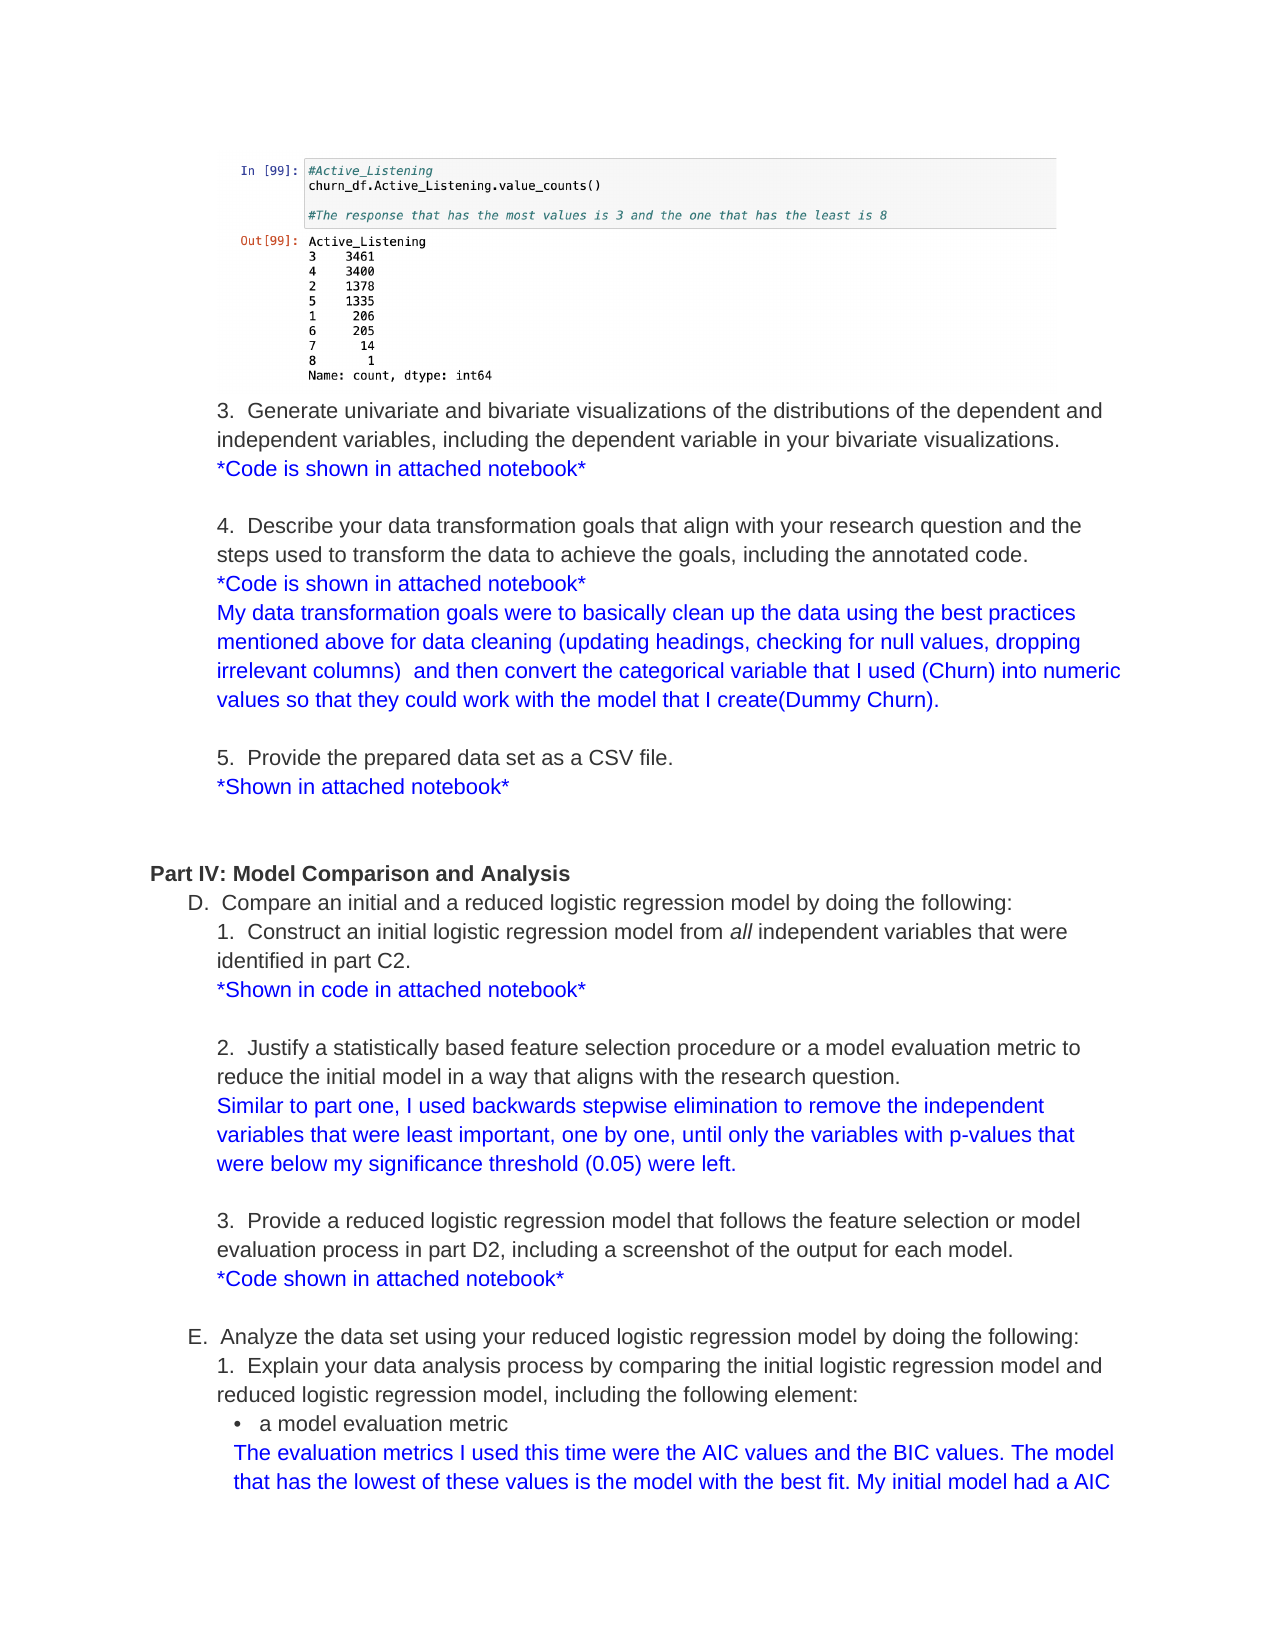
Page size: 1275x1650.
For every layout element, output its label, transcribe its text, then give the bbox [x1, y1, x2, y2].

text D. Compare an initial and a reduced logistic regression model by doing the following: [187, 890, 1125, 915]
text 4. Describe your data transformation goals that align with your research question and the steps used to transform the data to achieve the goals, including the annotated code. [217, 513, 1125, 567]
text 2. Justify a statistically based feature selection procedure or a model evaluation metric to reduce the initial model in a way that aligns with the research question. [217, 1034, 1125, 1089]
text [233, 1440, 1125, 1494]
picture [216, 150, 1057, 394]
text *Code is shown in attached notebook* [217, 571, 1125, 596]
text • a model evaluation metric [233, 1411, 1125, 1436]
text *Shown in attached notebook* [217, 774, 1125, 799]
text *Code shown in attached notebook* [217, 1266, 1125, 1291]
text *Shown in code in attached notebook* [217, 977, 1125, 1002]
text 1. Construct an initial logistic regression model from all independent variables that were identified in part C2. [217, 919, 1125, 973]
text 3. Provide a reduced logistic regression model that follows the feature selection or model evaluation process in part D2, including a screenshot of the output for each model. [217, 1208, 1125, 1262]
text E. Analyze the data set using your reduced logistic regression model by doing the following: [187, 1324, 1125, 1349]
text 1. Explain your data analysis process by comparing the initial logistic regression model and reduced logistic regression model, including the following element: [217, 1353, 1125, 1407]
text Part IV: Model Comparison and Analysis [150, 861, 1125, 886]
text Similar to part one, I used backwards stepwise elimination to remove the independent variables that were least important, one by one, until only the variables with p-values that were below my significance threshold (0.05) were left. [217, 1092, 1125, 1176]
text 5. Provide the prepared data set as a CSV file. [217, 745, 1125, 770]
text 3. Generate univariate and bivariate visualizations of the distributions of the dependent and independent variables, including the dependent variable in your bivariate visualizations. [217, 397, 1125, 452]
text My data transformation goals were to basically clean up the data using the best practices mentioned above for data cleaning (updating headings, checking for null values, dropping irrelevant columns) and then convert the categorical variable that I used (Churn) into numeric values so that they could work with the model that I create(Dummy Churn). [217, 600, 1125, 712]
text *Code is shown in attached notebook* [217, 455, 1125, 481]
